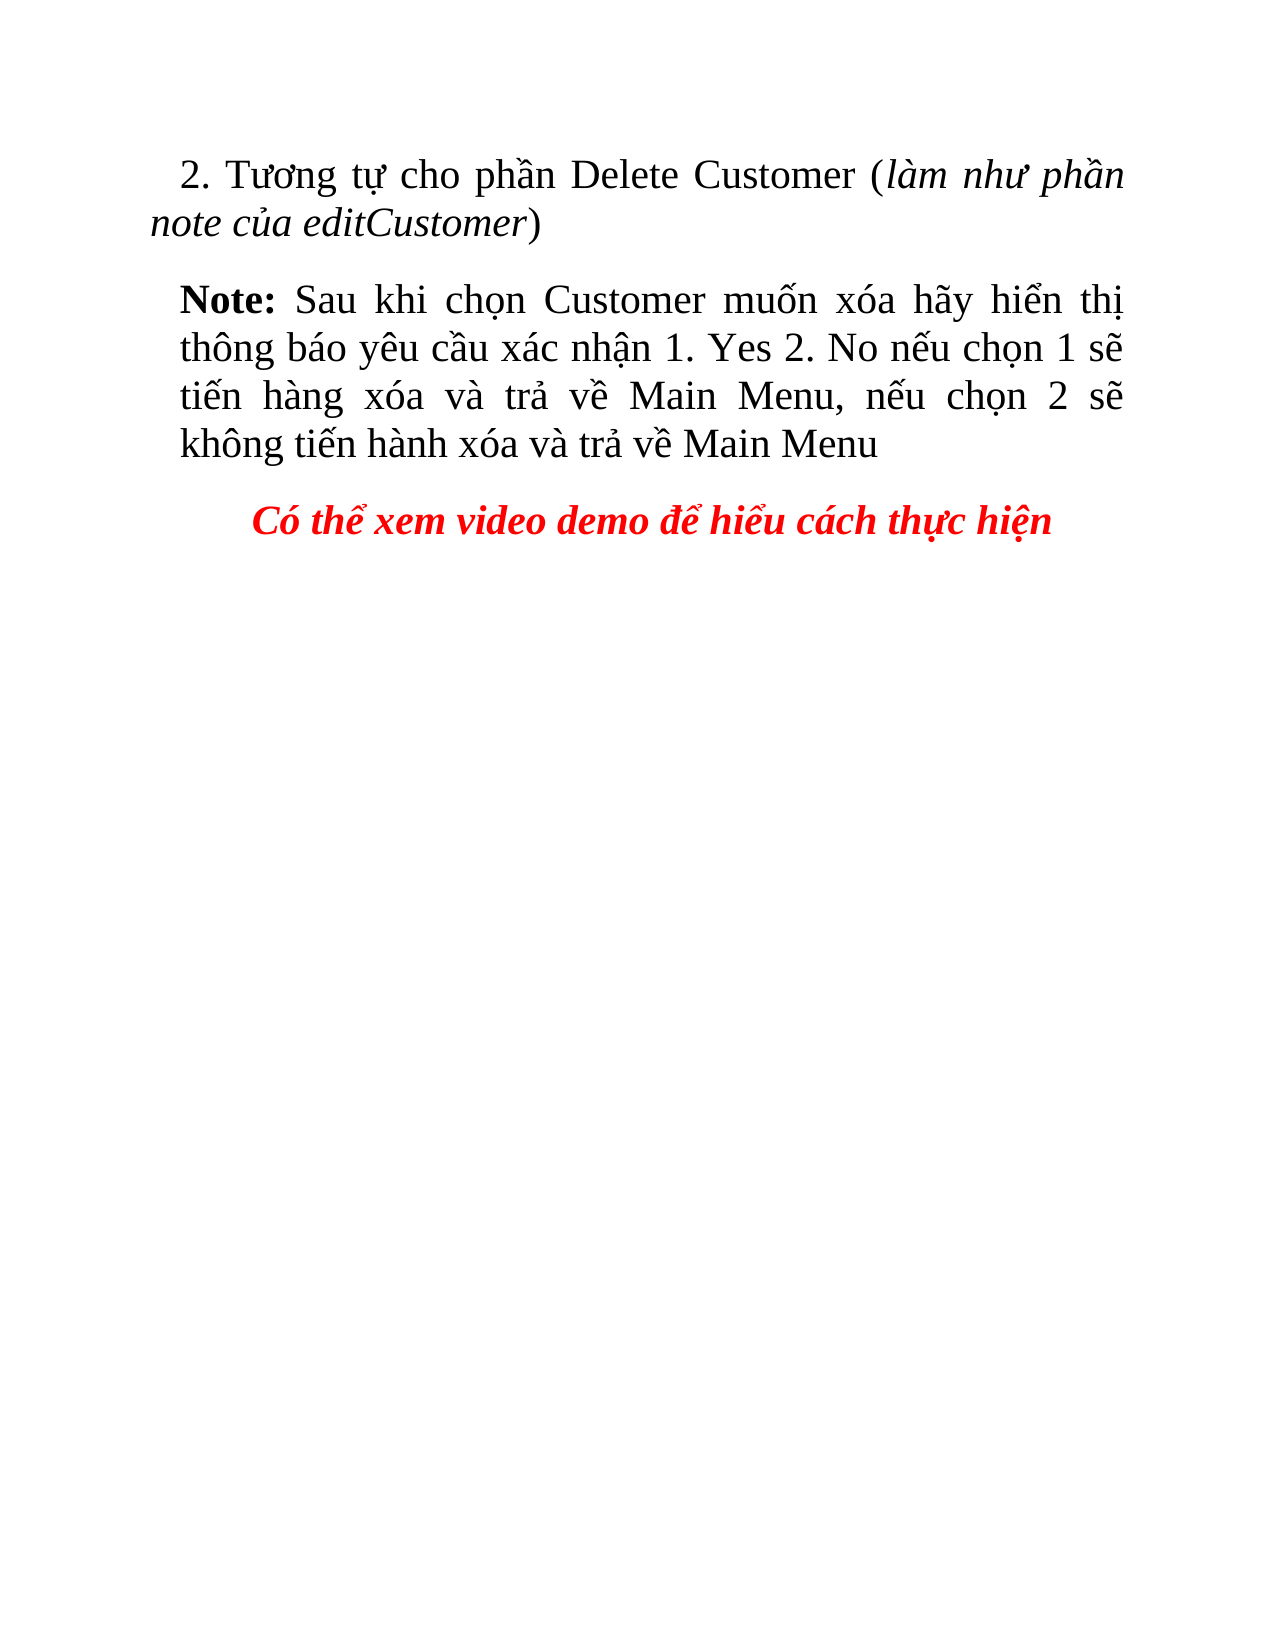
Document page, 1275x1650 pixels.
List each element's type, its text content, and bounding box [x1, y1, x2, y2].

text Note: Sau khi chọn Customer muốn xóa hãy hiển thị thông báo yêu cầu xác nhận 1. Yes 2. No nếu chọn 1 sẽ tiến hàng xóa và trả về Main Menu, nếu chọn 2 sẽ không tiến hành xóa và trả về Main Menu [179, 275, 1125, 467]
list Tương tự cho phần Delete Customer (làm như phần note của editCustomer) [150, 150, 1125, 246]
text Có thể xem video demo để hiểu cách thực hiện [150, 496, 1125, 544]
